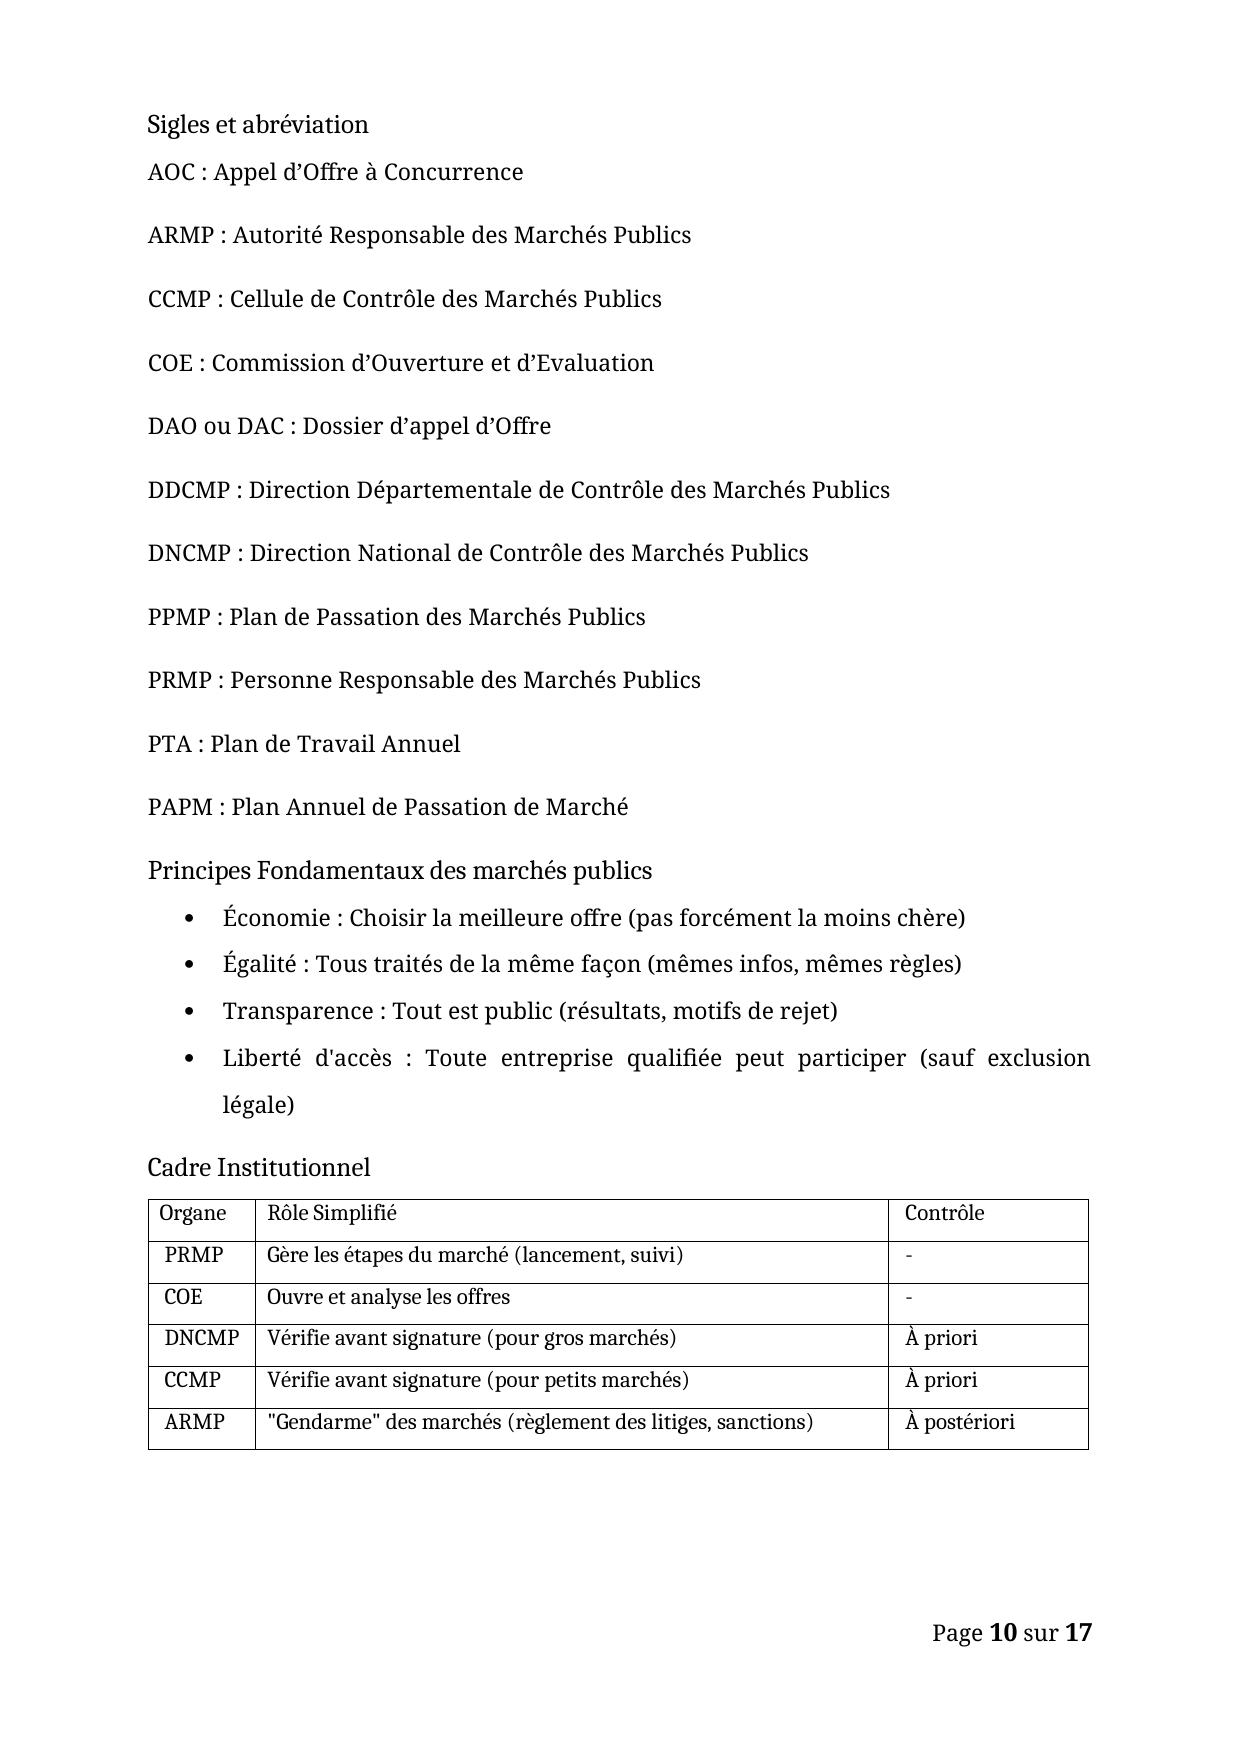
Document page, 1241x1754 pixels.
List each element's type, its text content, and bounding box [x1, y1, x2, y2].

text PAPM : Plan Annuel de Passation de Marché [148, 791, 1093, 822]
subtitle Cadre Institutionnel [148, 1152, 1093, 1184]
list Économie : Choisir la meilleure offre (pas forcément la moins chère) [185, 901, 1093, 933]
text CCMP : Cellule de Contrôle des Marchés Publics [148, 283, 1093, 314]
table_cell "Gendarme" des marchés (règlement des litiges, sanctions) [256, 1409, 888, 1449]
list Liberté d'accès : Toute entreprise qualifiée peut participer (sauf exclusion légale) [185, 1042, 1093, 1120]
text DNCMP : Direction National de Contrôle des Marchés Publics [148, 537, 1093, 568]
table_cell DNCMP [149, 1325, 255, 1366]
table_cell PRMP [149, 1242, 255, 1282]
text PPMP : Plan de Passation des Marchés Publics [148, 601, 1093, 632]
table_cell COE [149, 1284, 255, 1324]
text PTA : Plan de Travail Annuel [148, 728, 1093, 759]
table_cell ARMP [149, 1409, 255, 1449]
table_cell À priori [889, 1367, 1088, 1407]
text DDCMP : Direction Départementale de Contrôle des Marchés Publics [148, 473, 1093, 505]
text COE : Commission d’Ouverture et d’Evaluation [148, 346, 1093, 378]
subtitle Sigles et abréviation [148, 109, 1093, 140]
table_cell - [889, 1242, 1088, 1282]
table_header Organe [149, 1200, 255, 1241]
table_header Rôle Simplifié [256, 1200, 888, 1241]
subtitle Principes Fondamentaux des marchés publics [148, 855, 1093, 886]
text AOC : Appel d’Offre à Concurrence [148, 156, 1093, 187]
table_cell Gère les étapes du marché (lancement, suivi) [256, 1242, 888, 1282]
list Égalité : Tous traités de la même façon (mêmes infos, mêmes règles) [185, 948, 1093, 979]
text PRMP : Personne Responsable des Marchés Publics [148, 664, 1093, 695]
table_cell Ouvre et analyse les offres [256, 1284, 888, 1324]
table_header Contrôle [889, 1200, 1088, 1241]
table_cell À priori [889, 1325, 1088, 1366]
text DAO ou DAC : Dossier d’appel d’Offre [148, 410, 1093, 441]
text ARMP : Autorité Responsable des Marchés Publics [148, 219, 1093, 251]
table_cell - [889, 1284, 1088, 1324]
table_cell À postériori [889, 1409, 1088, 1449]
list Transparence : Tout est public (résultats, motifs de rejet) [185, 995, 1093, 1026]
table_cell Vérifie avant signature (pour gros marchés) [256, 1325, 888, 1366]
table_cell CCMP [149, 1367, 255, 1407]
table_cell Vérifie avant signature (pour petits marchés) [256, 1367, 888, 1407]
